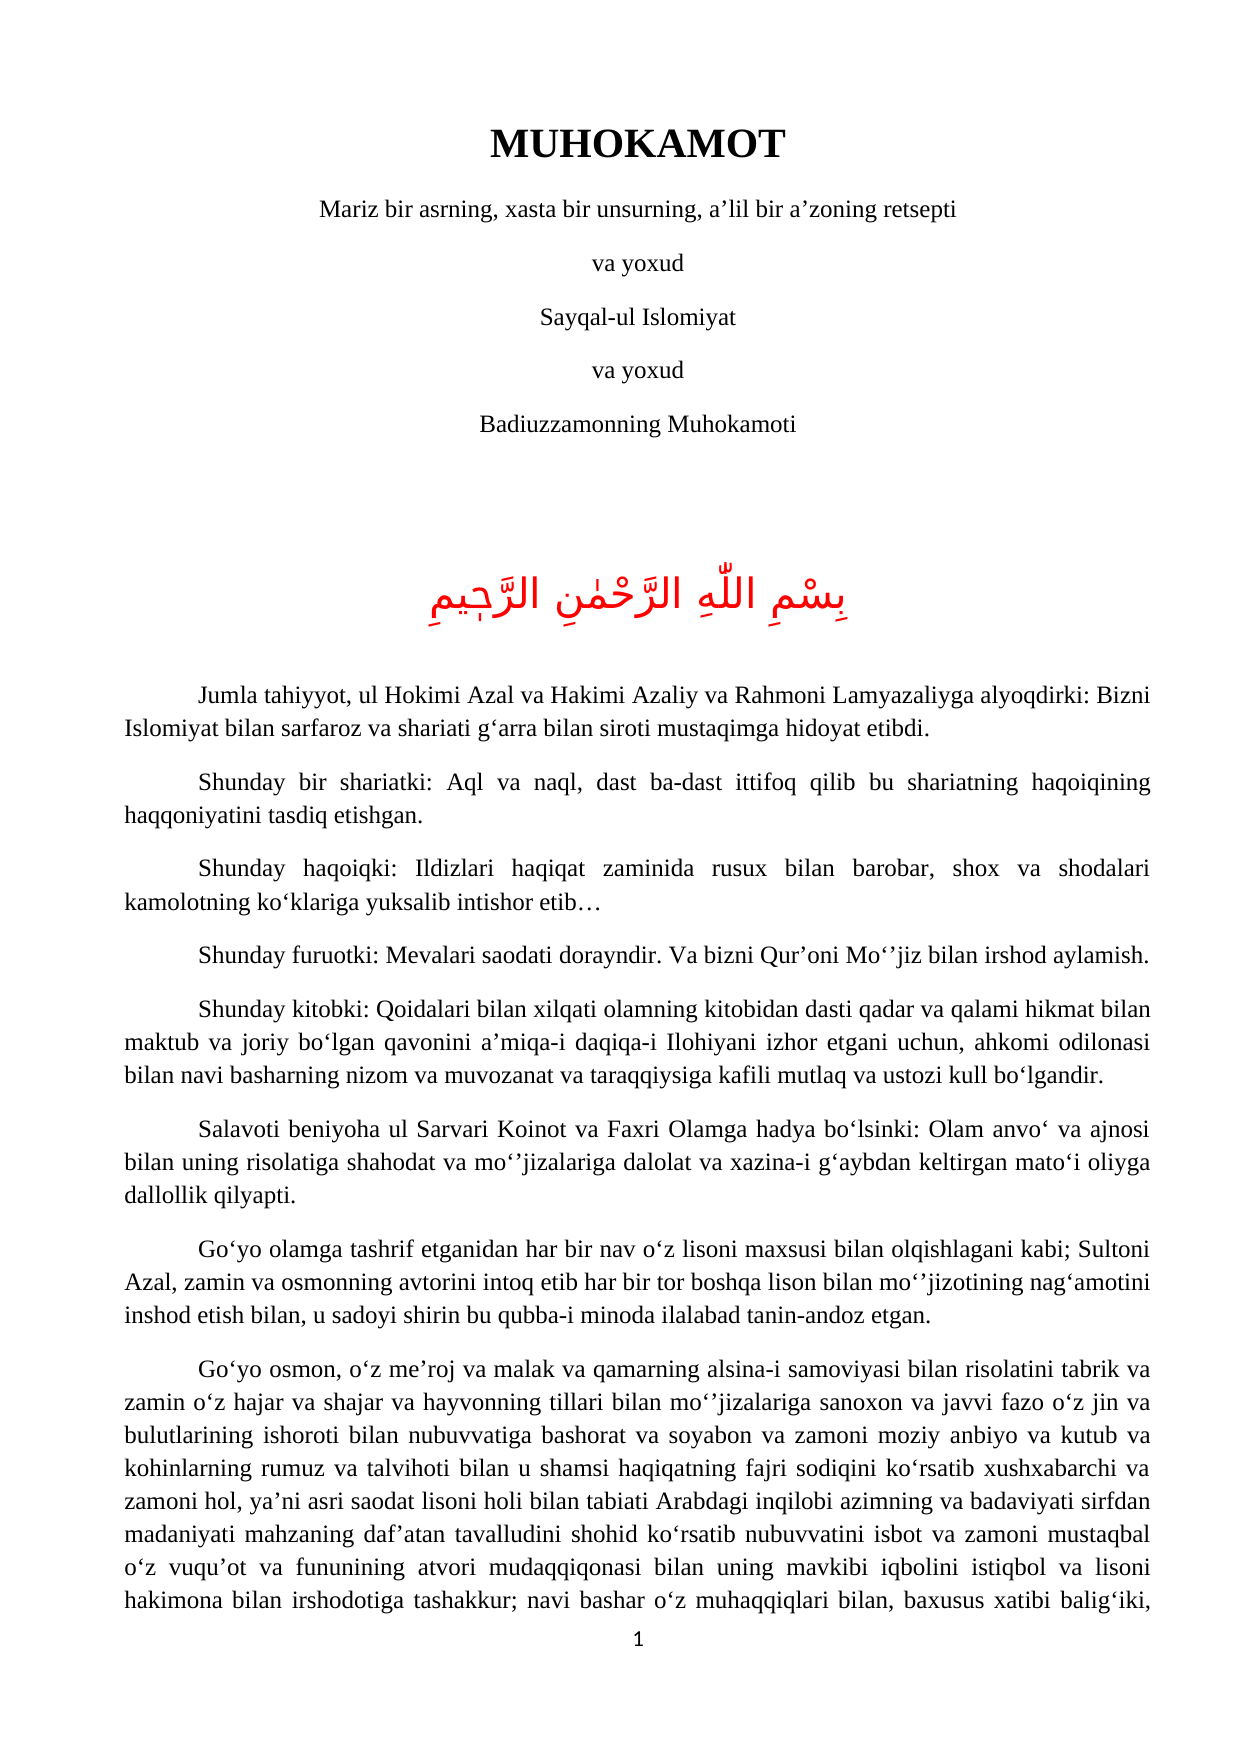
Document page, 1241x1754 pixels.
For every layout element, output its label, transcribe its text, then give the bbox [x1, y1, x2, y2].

text Salavoti beniyoha ul Sarvari Koinot va Faxri Olamga hadya bo‘lsinki: Olam anvo‘ va ajnosi bilan uning risolatiga shahodat va mo‘’jizalariga dalolat va xazina-i g‘aybdan keltirgan mato‘i oliyga dallollik qilyapti. [124, 1114, 1152, 1209]
text va yoxud [124, 356, 1152, 384]
text Shunday bir shariatki: Aql va naql, dast ba-dast ittifoq qilib bu shariatning haqoiqining haqqoniyatini tasdiq etishgan. [124, 767, 1152, 828]
text Go‘yo olamga tashrif etganidan har bir nav o‘z lisoni maxsusi bilan olqishlagani kabi; Sultoni Azal, zamin va osmonning avtorini intoq etib har bir tor boshqa lison bilan mo‘’jizotining nag‘amotini inshod etish bilan, u sadoyi shirin bu qubba-i minoda ilalabad tanin-andoz etgan. [124, 1234, 1152, 1329]
text Badiuzzamonning Muhokamoti [124, 409, 1152, 438]
text va yoxud [124, 248, 1152, 277]
text Shunday furuotki: Mevalari saodati dorayndir. Va bizni Qur’oni Mo‘’jiz bilan irshod aylamish. [124, 940, 1152, 969]
text Sayqal-ul Islomiyat [124, 302, 1152, 331]
text MUHOKAMOT [124, 118, 1152, 166]
text بِسْمِ اللّٰهِ الرَّحْمٰنِ الرَّحٖيمِ [124, 570, 1152, 619]
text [124, 1354, 1152, 1614]
text Shunday haqoiqki: Ildizlari haqiqat zaminida rusux bilan barobar, shox va shodalari kamolotning ko‘klariga yuksalib intishor etib… [124, 853, 1152, 915]
text Mariz bir asrning, xasta bir unsurning, a’lil bir a’zoning retsepti [124, 194, 1152, 223]
text Jumla tahiyyot, ul Hokimi Azal va Hakimi Azaliy va Rahmoni Lamyazaliyga alyoqdirki: Bizni Islomiyat bilan sarfaroz va shariati g‘arra bilan siroti mustaqimga hidoyat etibdi. [124, 680, 1152, 742]
text Shunday kitobki: Qoidalari bilan xilqati olamning kitobidan dasti qadar va qalami hikmat bilan maktub va joriy bo‘lgan qavonini a’miqa-i daqiqa-i Ilohiyani izhor etgani uchun, ahkomi odilonasi bilan navi basharning nizom va muvozanat va taraqqiysiga kafili mutlaq va ustozi kull bo‘lgandir. [124, 994, 1152, 1089]
